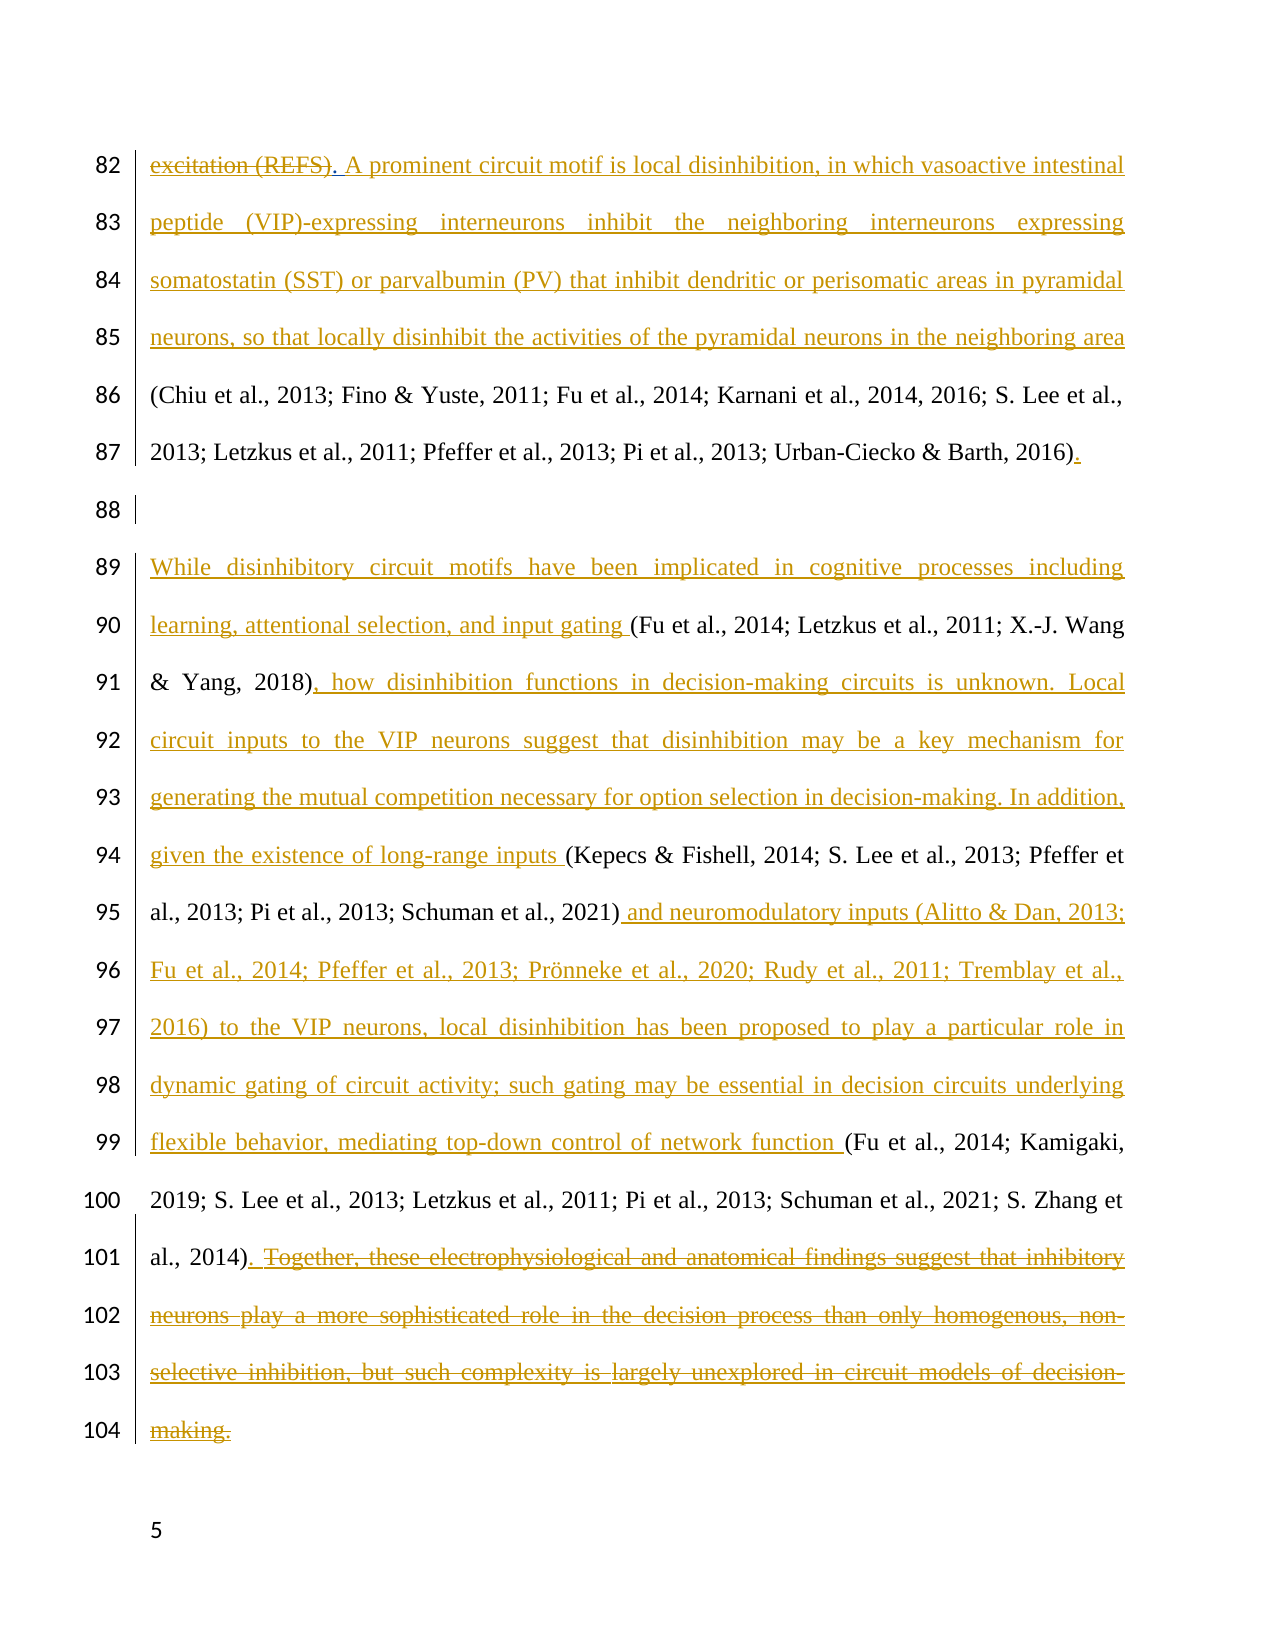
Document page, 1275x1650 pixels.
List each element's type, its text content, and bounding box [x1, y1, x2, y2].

text (Fu et al., 2014; Letzkus et al., 2011; X.-J. Wang & Yang, 2018)(Kepecs & Fishell, 2014; S. Lee et al., 2013; Pfeffer et al., 2013; Pi et al., 2013; Schuman et al., 2021)(Fu et al., 2014; Kamigaki, 2019; S. Lee et al., 2013; Letzkus et al., 2011; Pi et al., 2013; Schuman et al., 2021; S. Zhang et al., 2014) [150, 552, 1125, 577]
text (Fu et al., 2014; Letzkus et al., 2011; X.-J. Wang & Yang, 2018)(Kepecs & Fishell, 2014; S. Lee et al., 2013; Pfeffer et al., 2013; Pi et al., 2013; Schuman et al., 2021)(Fu et al., 2014; Kamigaki, 2019; S. Lee et al., 2013; Letzkus et al., 2011; Pi et al., 2013; Schuman et al., 2021; S. Zhang et al., 2014) [150, 809, 1125, 1037]
text (Fu et al., 2014; Letzkus et al., 2011; X.-J. Wang & Yang, 2018)(Kepecs & Fishell, 2014; S. Lee et al., 2013; Pfeffer et al., 2013; Pi et al., 2013; Schuman et al., 2021)(Fu et al., 2014; Kamigaki, 2019; S. Lee et al., 2013; Letzkus et al., 2011; Pi et al., 2013; Schuman et al., 2021; S. Zhang et al., 2014) [150, 1326, 1125, 1373]
text (Fu et al., 2014; Letzkus et al., 2011; X.-J. Wang & Yang, 2018)(Kepecs & Fishell, 2014; S. Lee et al., 2013; Pfeffer et al., 2013; Pi et al., 2013; Schuman et al., 2021)(Fu et al., 2014; Kamigaki, 2019; S. Lee et al., 2013; Letzkus et al., 2011; Pi et al., 2013; Schuman et al., 2021; S. Zhang et al., 2014) [150, 579, 1125, 807]
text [150, 150, 1125, 175]
text (Fu et al., 2014; Letzkus et al., 2011; X.-J. Wang & Yang, 2018)(Kepecs & Fishell, 2014; S. Lee et al., 2013; Pfeffer et al., 2013; Pi et al., 2013; Schuman et al., 2021)(Fu et al., 2014; Kamigaki, 2019; S. Lee et al., 2013; Letzkus et al., 2011; Pi et al., 2013; Schuman et al., 2021; S. Zhang et al., 2014) [150, 1096, 1125, 1316]
text (Fu et al., 2014; Letzkus et al., 2011; X.-J. Wang & Yang, 2018)(Kepecs & Fishell, 2014; S. Lee et al., 2013; Pfeffer et al., 2013; Pi et al., 2013; Schuman et al., 2021)(Fu et al., 2014; Kamigaki, 2019; S. Lee et al., 2013; Letzkus et al., 2011; Pi et al., 2013; Schuman et al., 2021; S. Zhang et al., 2014) [150, 1383, 1125, 1444]
text (Fu et al., 2014; Letzkus et al., 2011; X.-J. Wang & Yang, 2018)(Kepecs & Fishell, 2014; S. Lee et al., 2013; Pfeffer et al., 2013; Pi et al., 2013; Schuman et al., 2021)(Fu et al., 2014; Kamigaki, 2019; S. Lee et al., 2013; Letzkus et al., 2011; Pi et al., 2013; Schuman et al., 2021; S. Zhang et al., 2014) [150, 1039, 1125, 1095]
